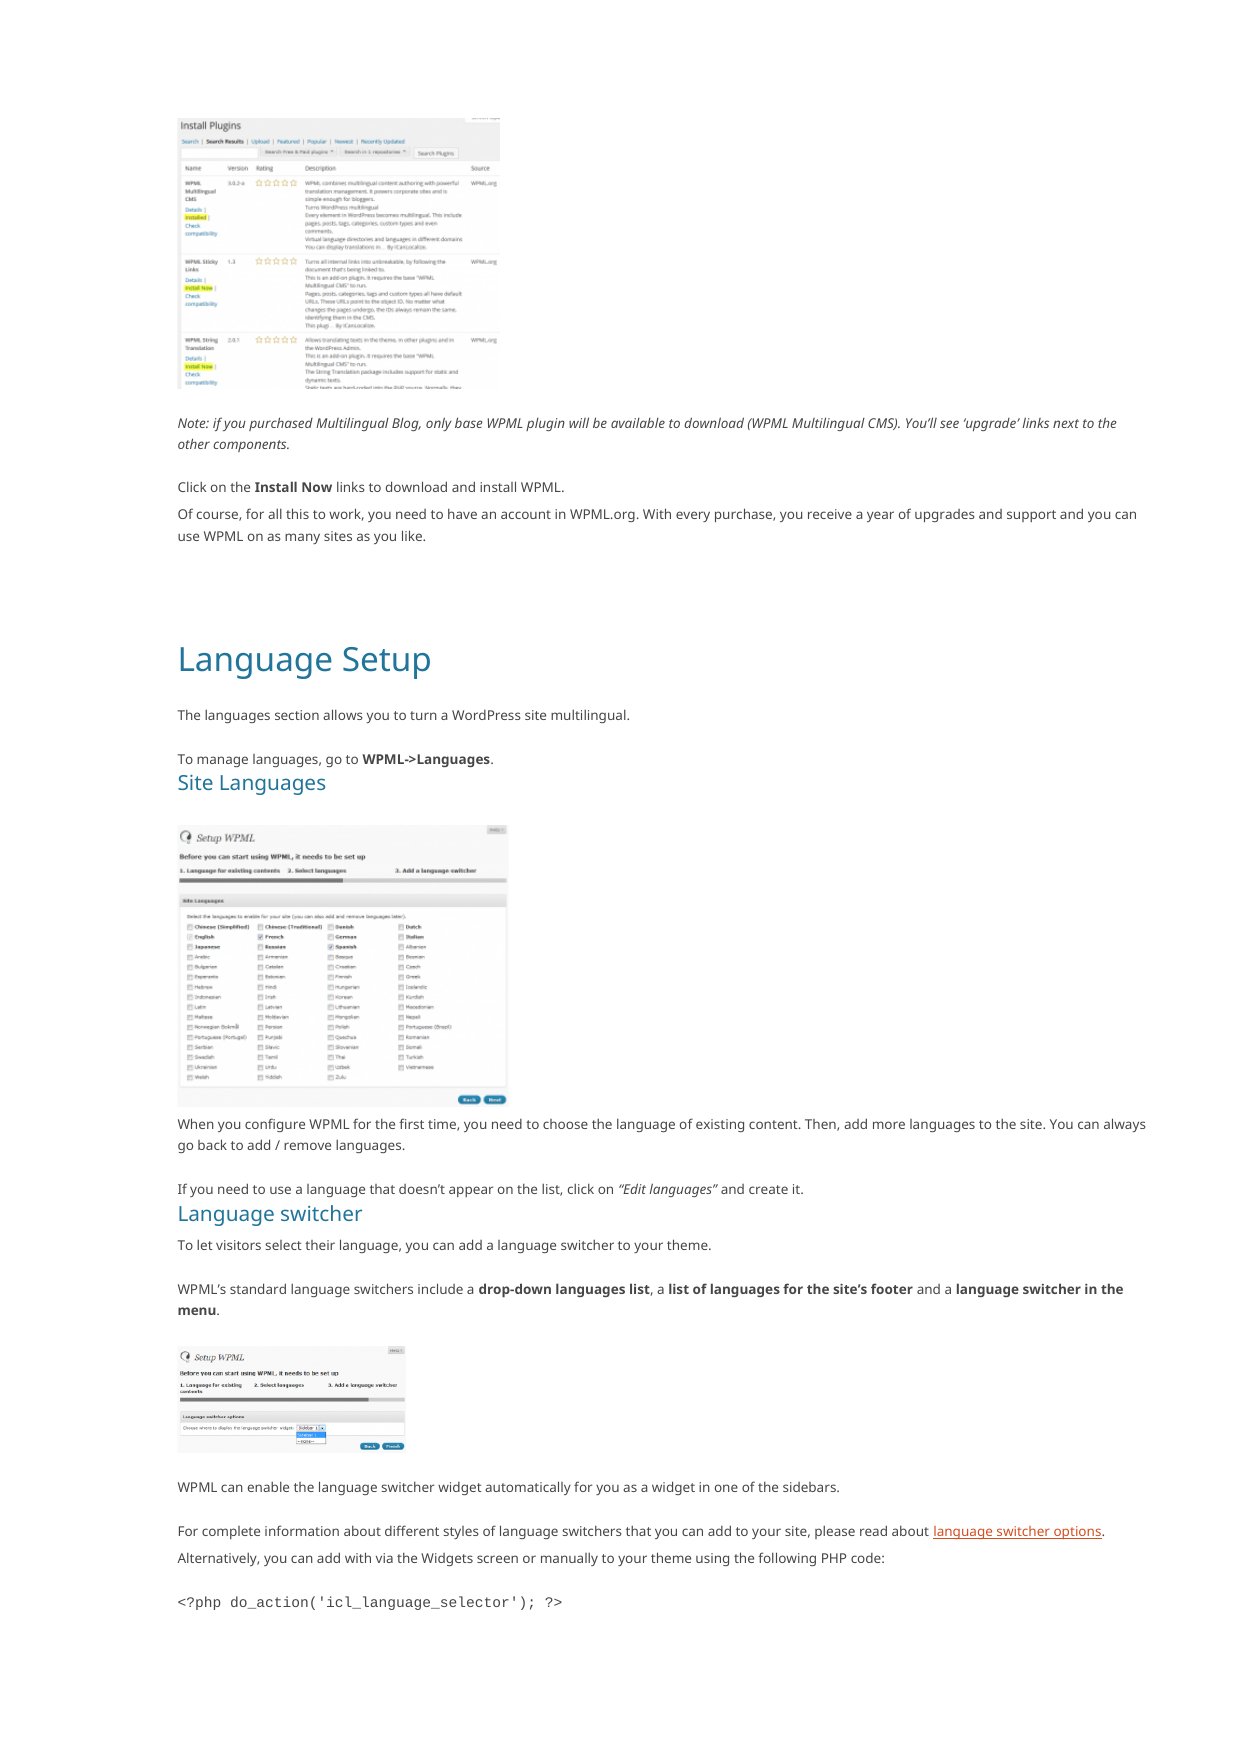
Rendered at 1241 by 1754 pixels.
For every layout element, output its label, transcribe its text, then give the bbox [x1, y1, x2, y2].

text To manage languages, go to WPML->Languages. [177, 747, 1152, 768]
text WPML’s standard language switchers include a drop-down languages list, a list of languages for the site’s footer and a language switcher in the menu. [177, 1277, 1152, 1319]
text When you configure WPML for the first time, you need to choose the language of existing content. Then, add more languages to the site. You can always go back to add / remove languages. [177, 1112, 1152, 1155]
text Click on the Install Now links to download and install WPML. [177, 475, 1152, 497]
text <?php do_action('icl_language_selector'); ?> [177, 1590, 1152, 1612]
text Of course, for all this to work, you need to have an account in WPML.org. With every purchase, you receive a year of upgrades and support and you can use WPML on as many sites as you like. [177, 502, 1152, 545]
text Alternatively, you can add with via the Widgets screen or manually to your theme using the following PHP code: [177, 1546, 1152, 1568]
subtitle Language Setup [177, 635, 1152, 681]
text Note: if you purchased Multilingual Blog, only base WPML plugin will be available to download (WPML Multilingual CMS). You’ll see ‘upgrade’ links next to the other components. [177, 411, 1152, 454]
subtitle Language switcher [177, 1199, 1152, 1227]
picture [177, 1346, 406, 1453]
picture [177, 118, 500, 389]
text To let visitors select their language, you can add a language switcher to your theme. [177, 1233, 1152, 1254]
text For complete information about different styles of language switchers that you can add to your site, please read about language switcher options. [177, 1519, 1152, 1541]
text The languages section allows you to turn a WordPress site multilingual. [177, 703, 1152, 724]
subtitle Site Languages [177, 768, 1152, 797]
picture [177, 825, 509, 1107]
text WPML can enable the language switcher widget automatically for you as a widget in one of the sidebars. [177, 1475, 1152, 1497]
text If you need to use a language that doesn’t appear on the list, click on “Edit languages” and create it. [177, 1177, 1152, 1199]
